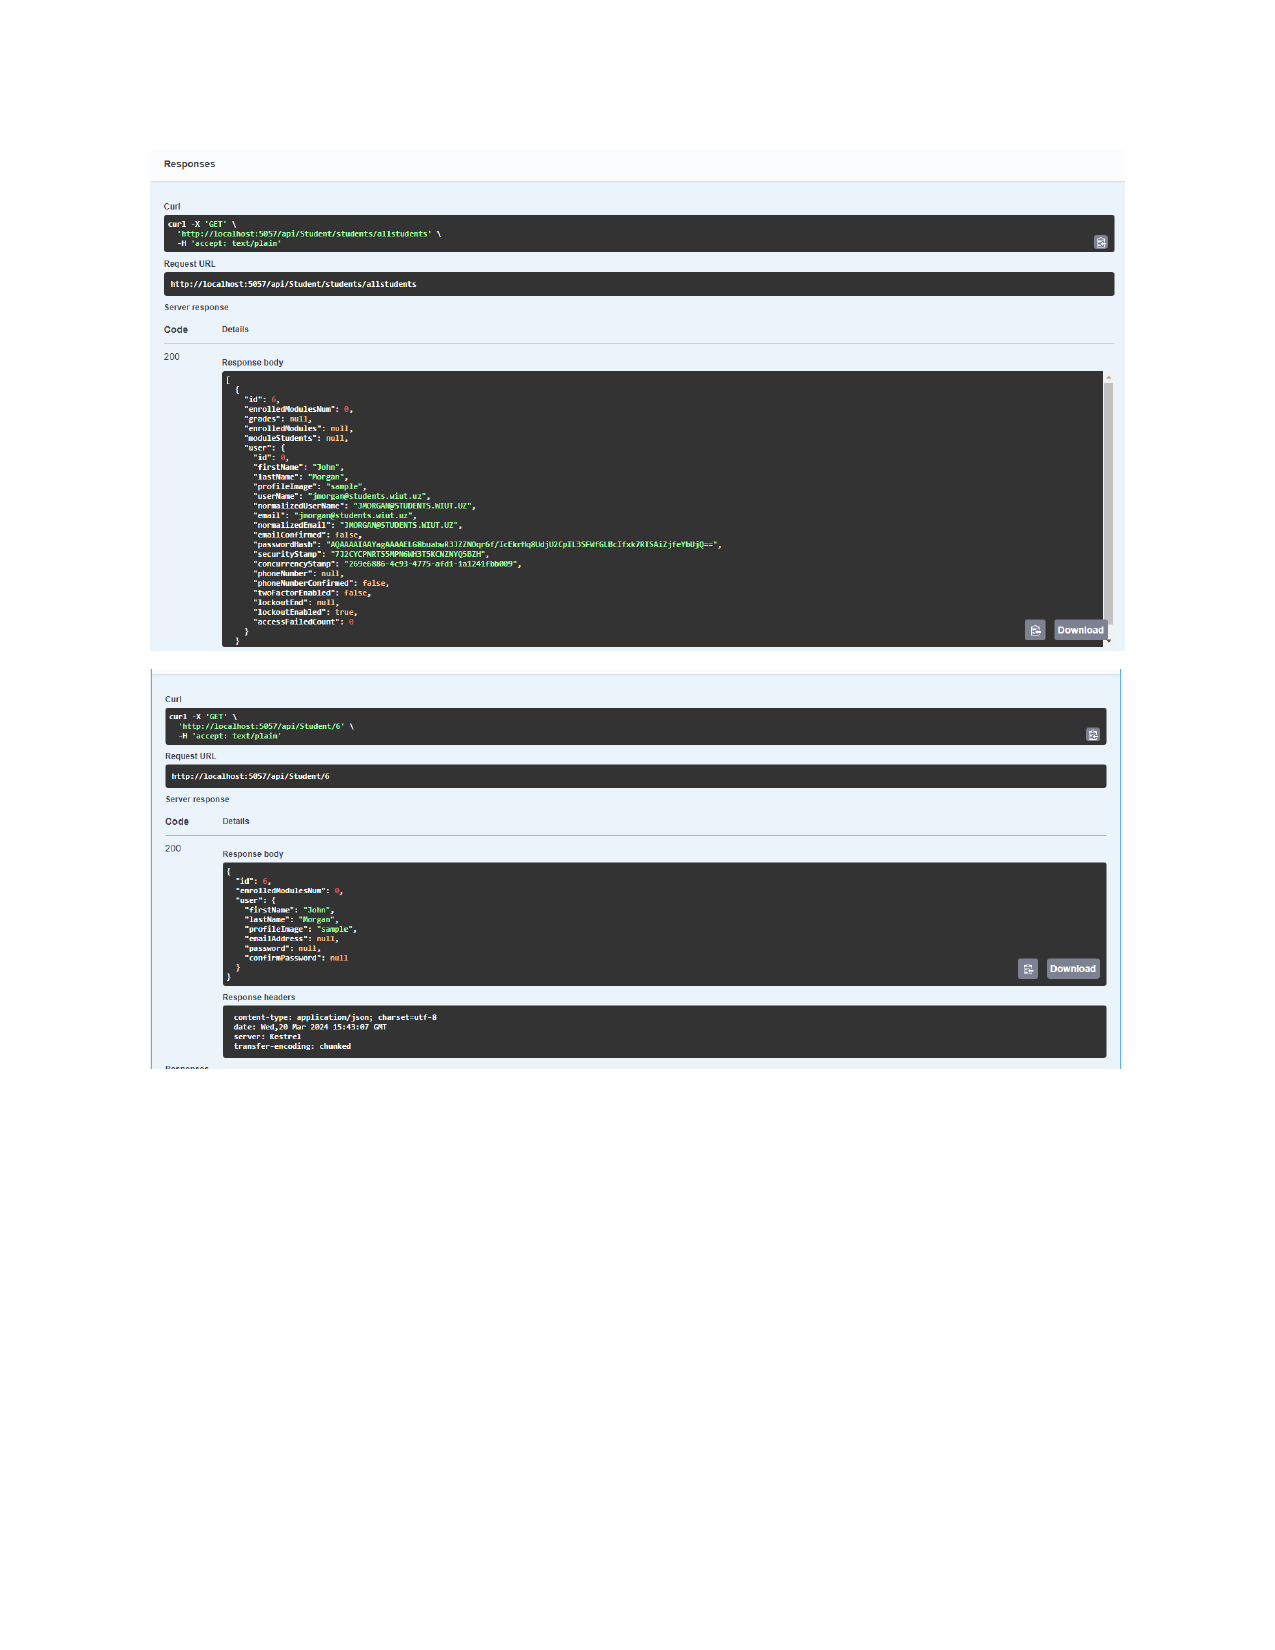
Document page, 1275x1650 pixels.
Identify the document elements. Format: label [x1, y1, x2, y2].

picture [150, 150, 1125, 651]
picture [150, 669, 1125, 1069]
